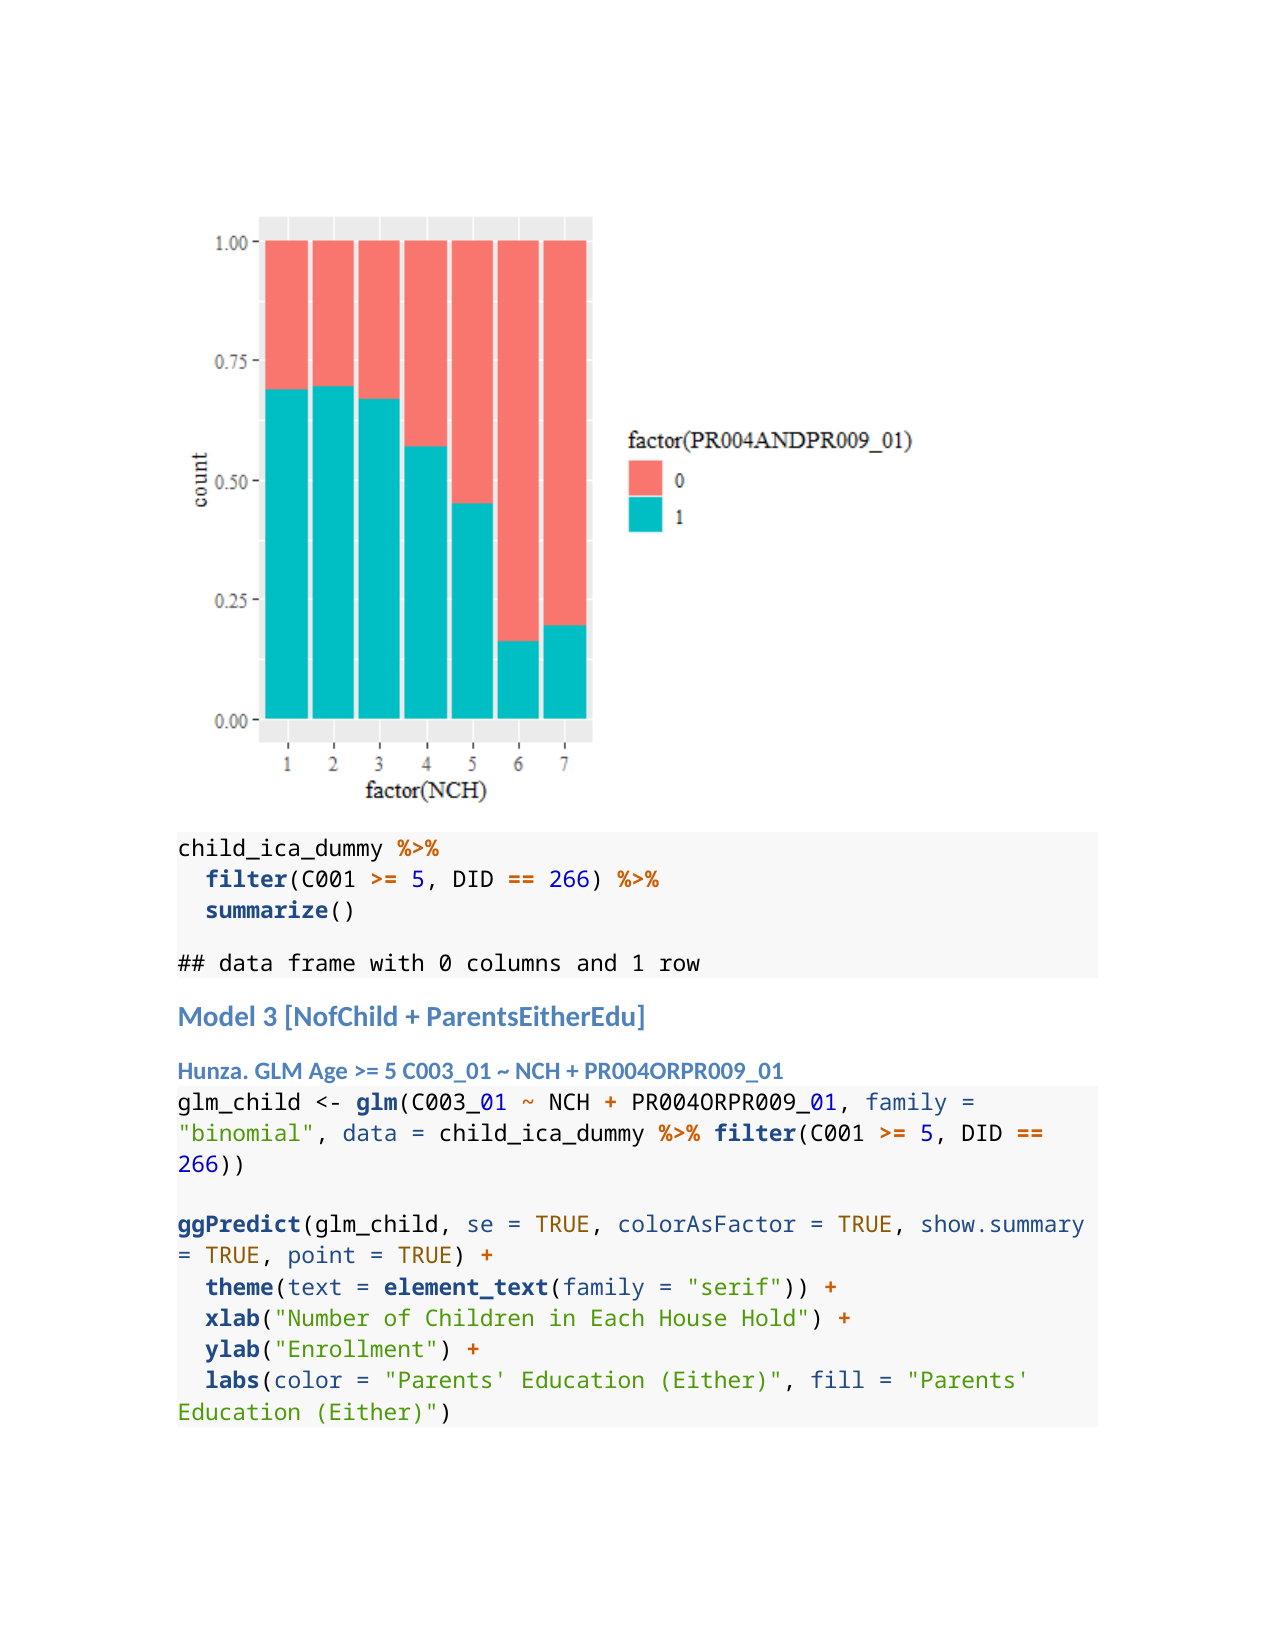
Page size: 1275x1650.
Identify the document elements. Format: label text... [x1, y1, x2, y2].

text child_ica_dummy %>% filter(C001 >= 5, DID == 266) %>% summarize() [356, 832, 1098, 926]
subtitle Model 3 [NofChild + ParentsEitherEdu] [177, 998, 1098, 1034]
picture [177, 206, 935, 814]
subtitle Hunza. GLM Age >= 5 C003_01 ~ NCH + PR004ORPR009_01 [177, 1055, 1098, 1086]
text glm_child <- glm(C003_01 ~ NCH + PR004ORPR009_01, family = "binomial", data = child_ica_dummy %>% filter(C001 >= 5, DID == 266)) ggPredict(glm_child, se = TRUE, colorAsFactor = TRUE, show.summary = TRUE, point = TRUE) + theme(text = element_text(family = "serif")) + xlab("Number of Children in Each House Hold") + ylab("Enrollment") + labs(color = "Parents' Education (Either)", fill = "Parents' Education (Either)") [177, 1086, 1098, 1427]
text ## data frame with 0 columns and 1 row [177, 946, 1098, 978]
